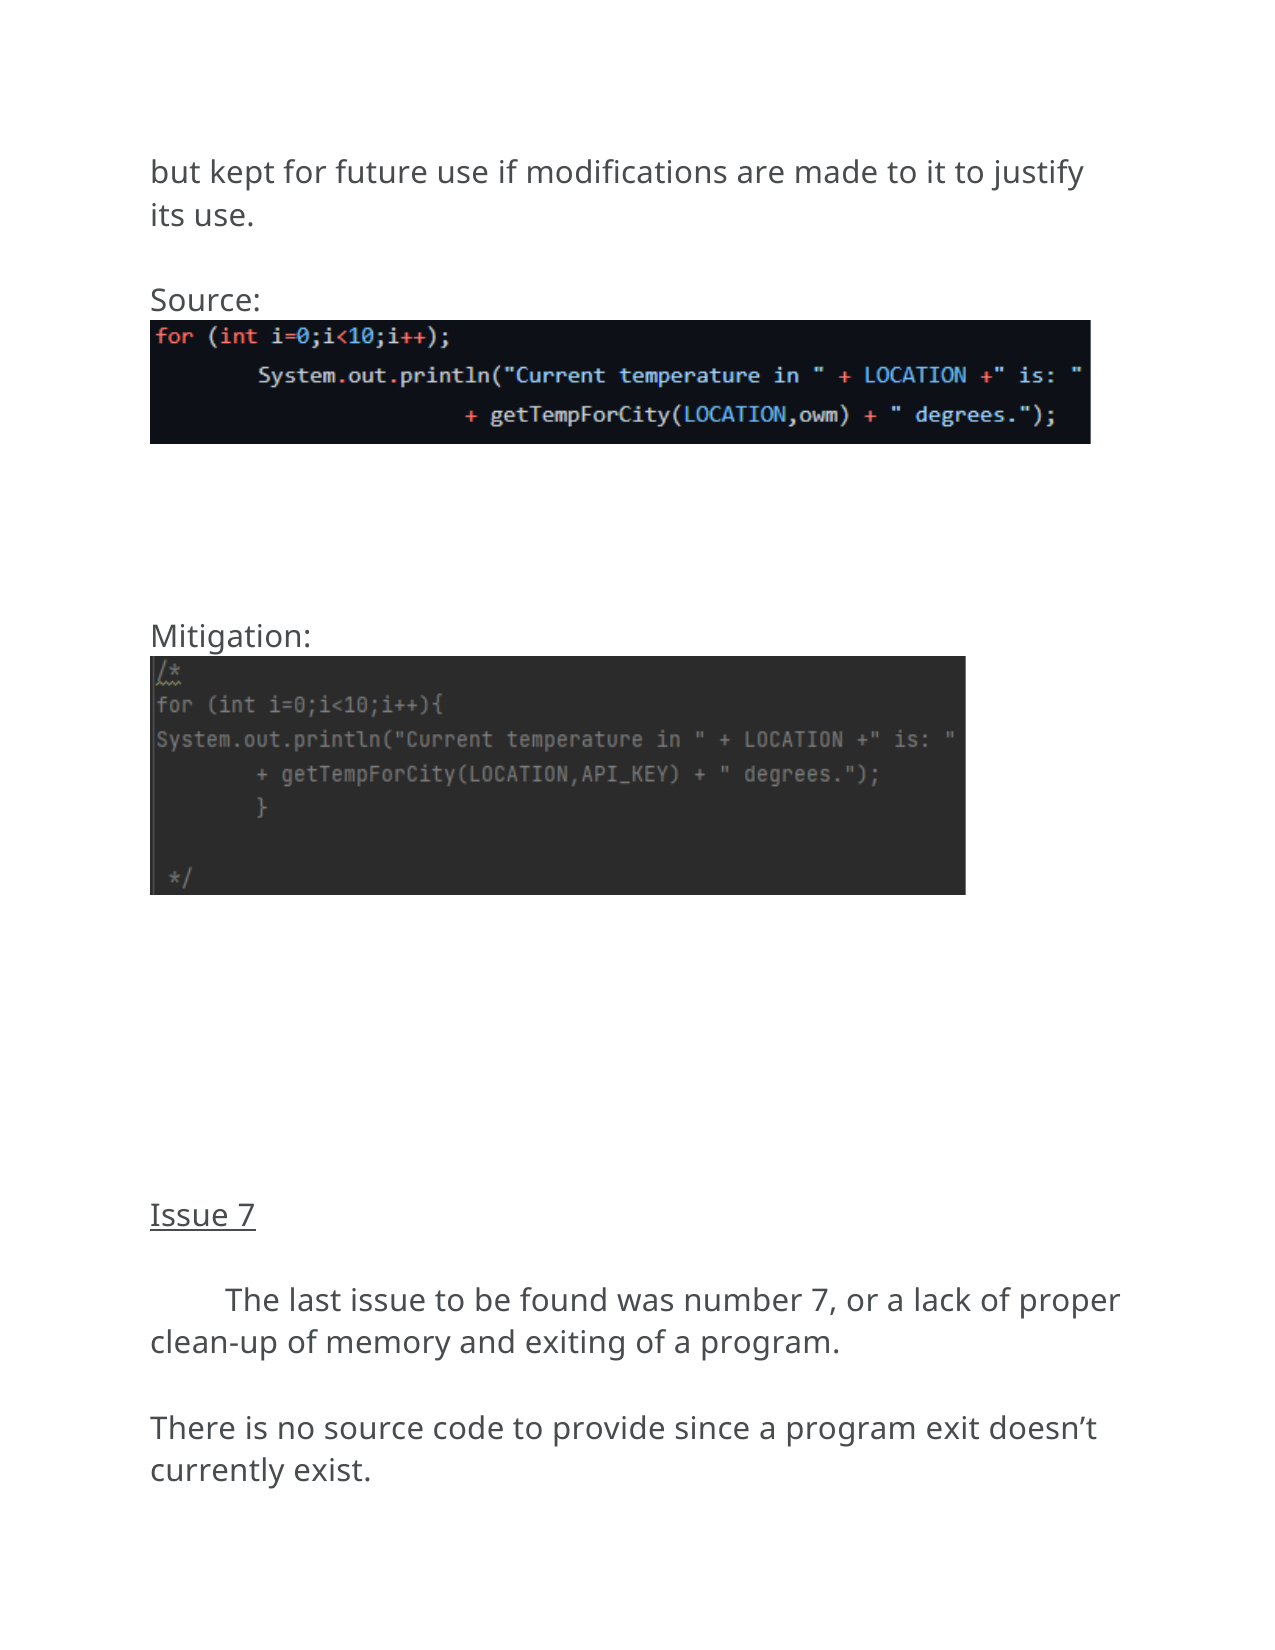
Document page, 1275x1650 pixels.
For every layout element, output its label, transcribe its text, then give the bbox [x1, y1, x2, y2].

text Mitigation: [150, 614, 1125, 657]
text Issue 7 [150, 1193, 1125, 1235]
picture [150, 320, 1091, 444]
picture [150, 656, 966, 895]
text There is no source code to provide since a program exit doesn’t currently exist. [150, 1406, 1125, 1491]
text The last issue to be found was number 7, or a lack of proper clean-up of memory and exiting of a program. [150, 1278, 1125, 1363]
